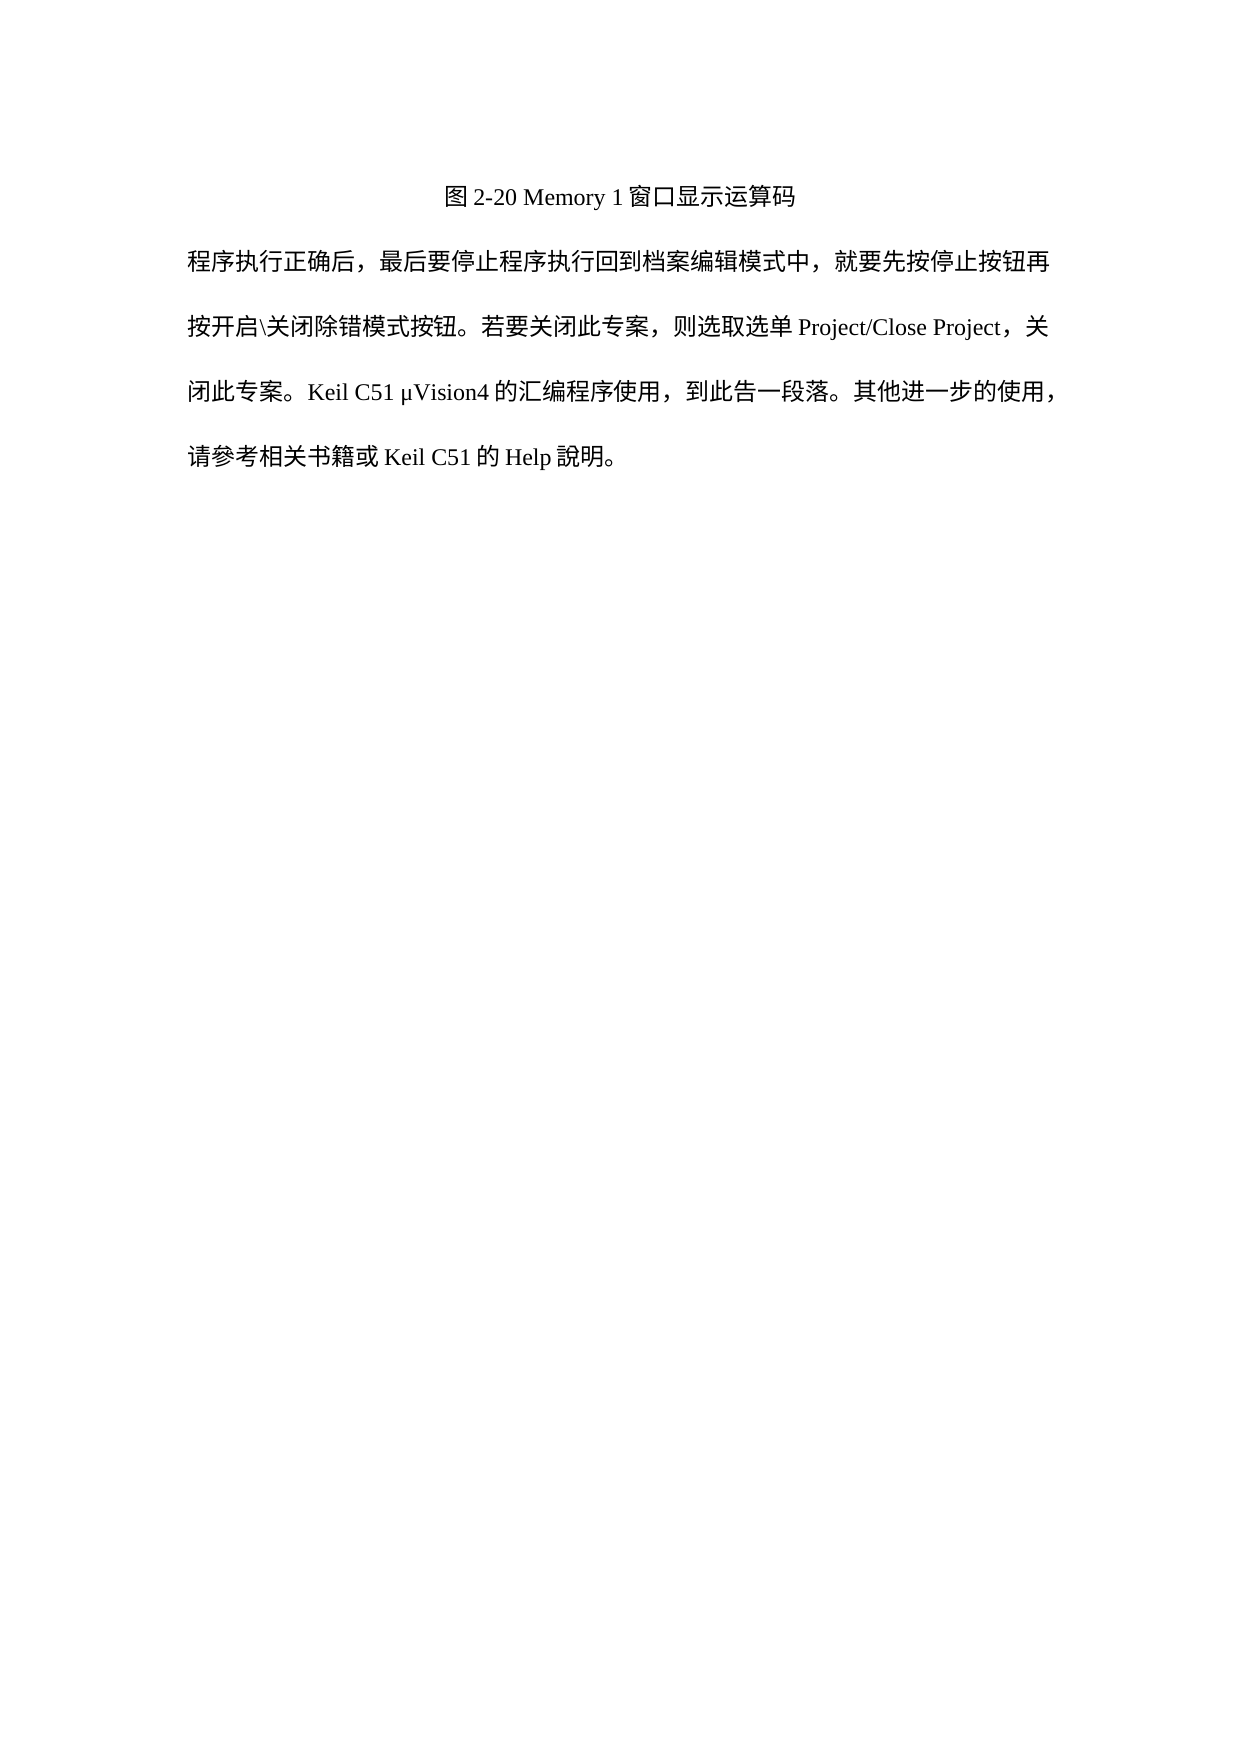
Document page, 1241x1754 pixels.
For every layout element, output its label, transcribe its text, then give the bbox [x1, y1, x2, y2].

text 图2-20 Memory 1窗口显示运算码 [187, 162, 1053, 227]
text 程序执行正确后，最后要停止程序执行回到档案编辑模式中，就要先按停止按钮再按开启\关闭除错模式按钮。若要关闭此专案，则选取选单Project/Close Project，关闭此专案。Keil C51 μVision4的汇编程序使用，到此告一段落。其他进一步的使用，请參考相关书籍或Keil C51的Help說明。 [187, 227, 1053, 487]
